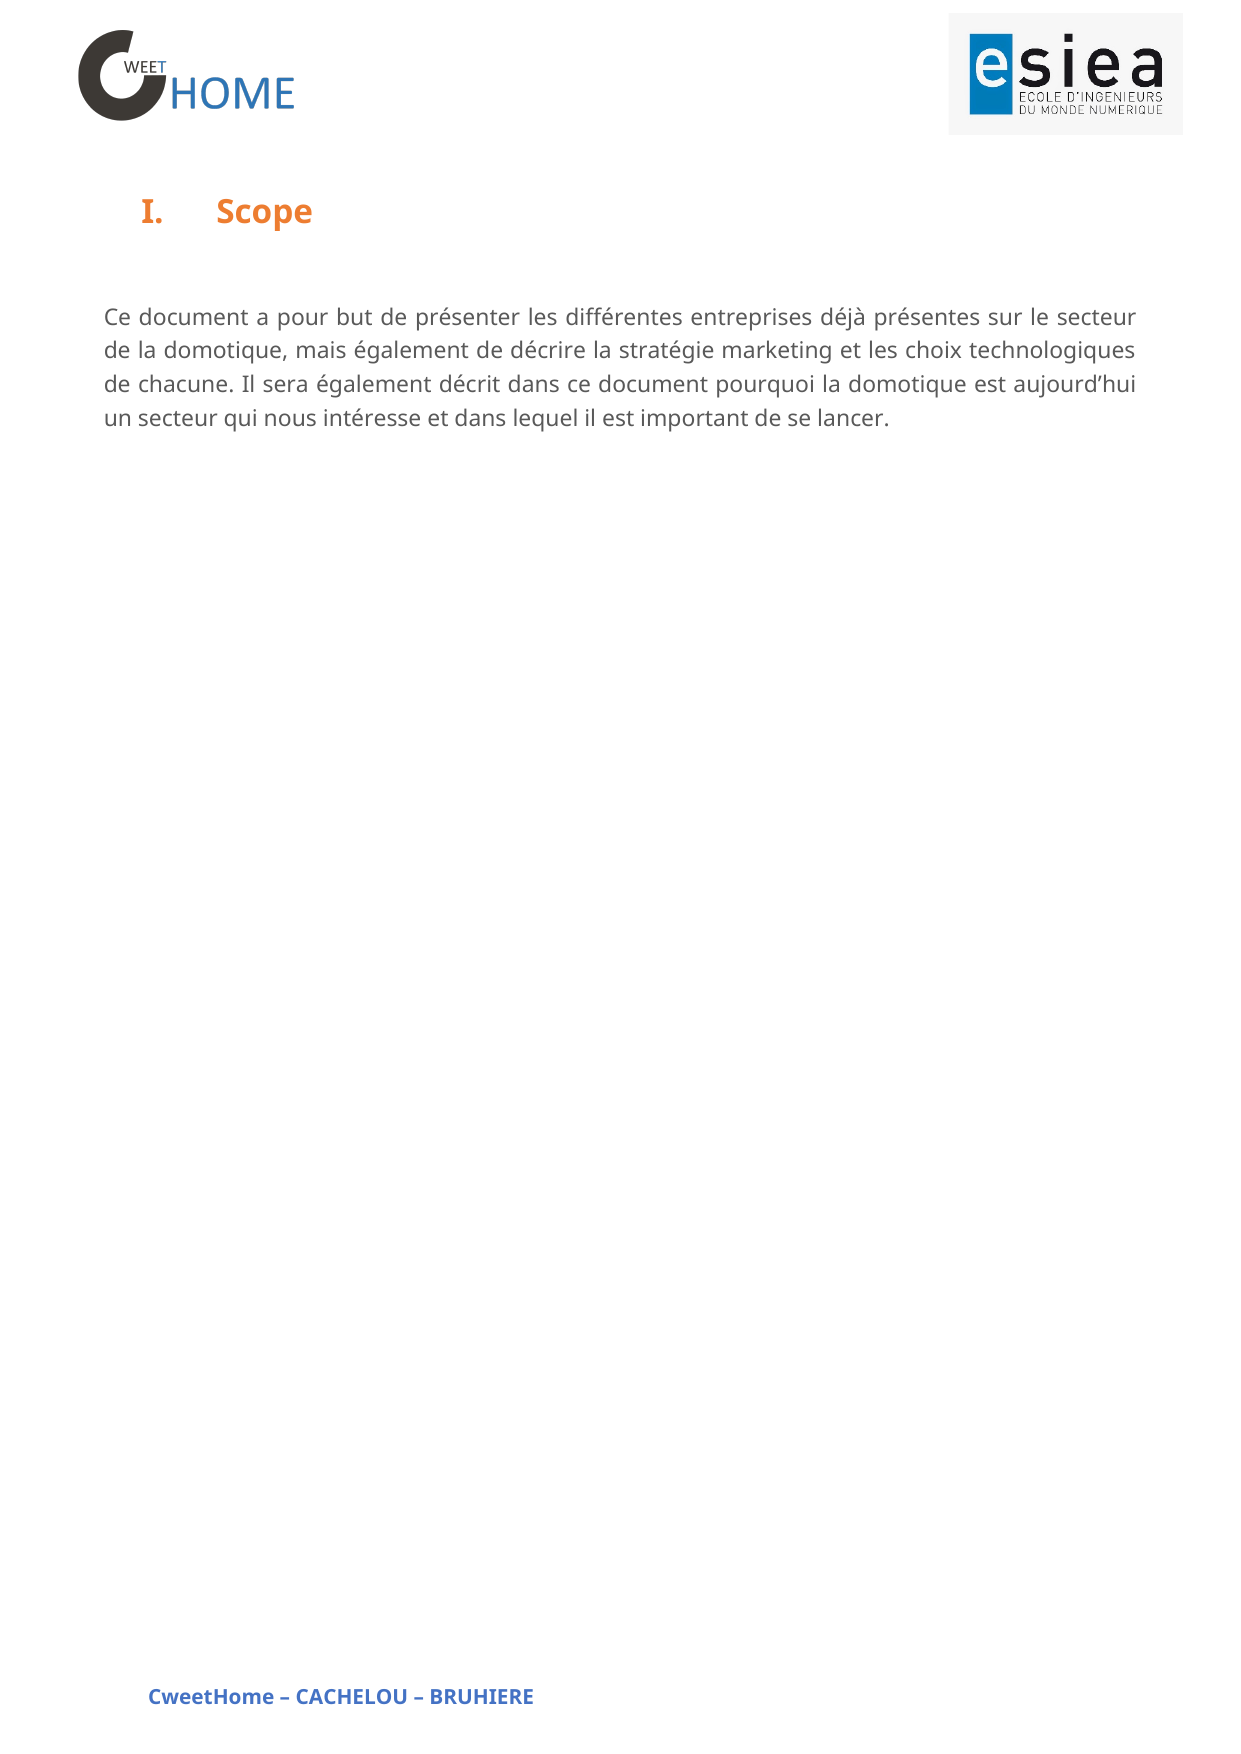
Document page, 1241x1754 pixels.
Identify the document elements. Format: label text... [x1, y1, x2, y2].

picture [78, 30, 299, 125]
text Ce document a pour but de présenter les différentes entreprises déjà présentes sur le secteur de la domotique, mais également de décrire la stratégie marketing et les choix technologiques de chacune. Il sera également décrit dans ce document pourquoi la domotique est aujourd’hui un secteur qui nous intéresse et dans lequel il est important de se lancer. [103, 300, 1137, 433]
list Scope [141, 188, 1137, 233]
picture [948, 13, 1183, 135]
